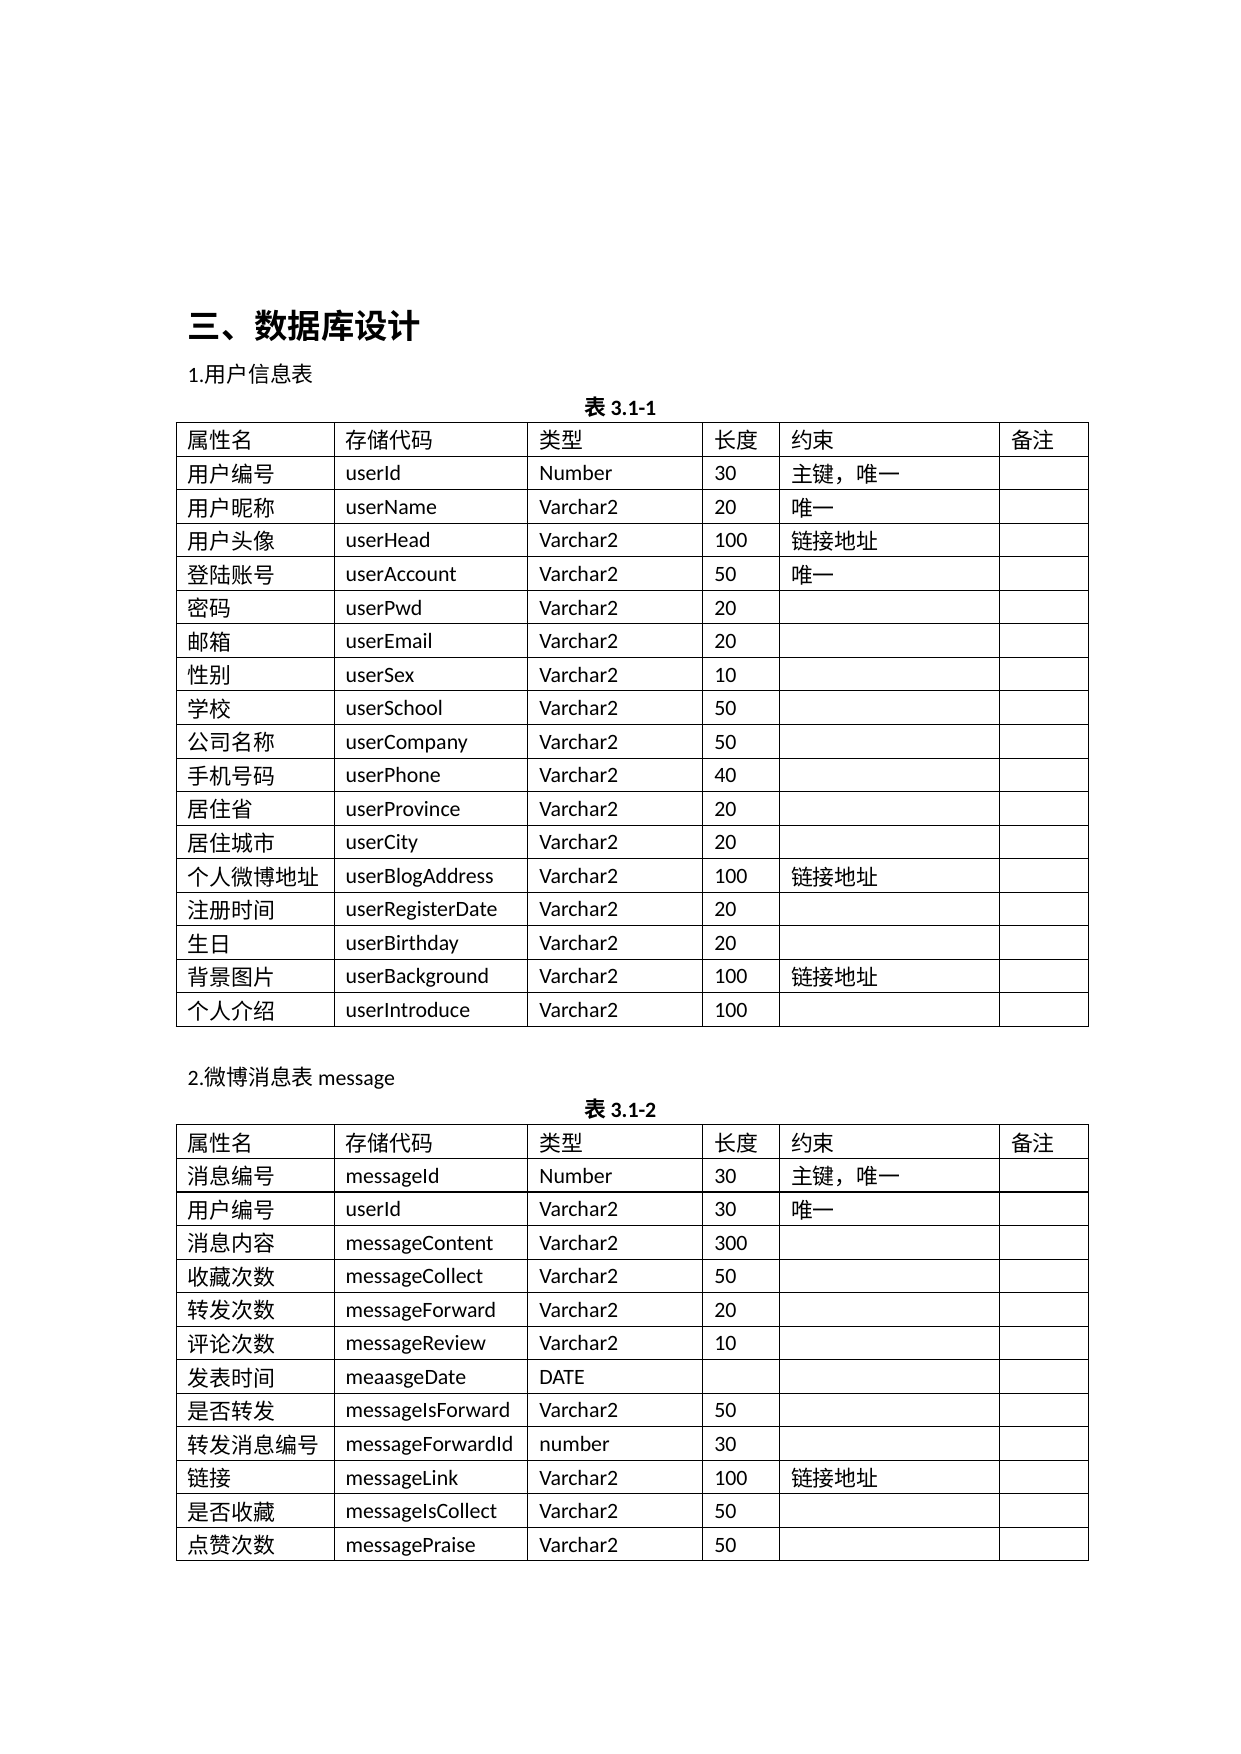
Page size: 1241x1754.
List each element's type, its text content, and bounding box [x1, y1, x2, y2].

table_cell [1000, 1159, 1088, 1191]
table_cell 消息编号 [177, 1159, 334, 1191]
table_cell [780, 926, 999, 959]
table_cell userBirthday [335, 926, 527, 959]
table_cell [780, 658, 999, 690]
table_cell [1000, 1394, 1088, 1426]
table_cell userCompany [335, 725, 527, 757]
table_cell [1000, 725, 1088, 757]
table_cell meaasgeDate [335, 1360, 527, 1393]
table_cell 链接 [177, 1461, 334, 1493]
table_cell messageLink [335, 1461, 527, 1493]
table_cell Varchar2 [528, 557, 702, 590]
table_cell 公司名称 [177, 725, 334, 757]
table_header 属性名 [177, 423, 334, 456]
table_cell Number [528, 1159, 702, 1191]
table_cell [1000, 1327, 1088, 1359]
table_cell [780, 1360, 999, 1393]
text 表3.1-1 [187, 389, 1053, 422]
table_cell [1000, 1494, 1088, 1527]
table_cell messageForward [335, 1293, 527, 1326]
table_cell messageIsCollect [335, 1494, 527, 1527]
table_cell [1000, 1461, 1088, 1493]
table_cell [1000, 1293, 1088, 1326]
table_cell 个人微博地址 [177, 859, 334, 892]
table_cell 唯一 [780, 1193, 999, 1225]
table_cell [780, 1260, 999, 1292]
table_header 长度 [703, 1125, 779, 1158]
table_cell [1000, 1427, 1088, 1460]
table_cell [780, 1427, 999, 1460]
table_cell userName [335, 490, 527, 523]
table_cell [780, 993, 999, 1026]
table_cell 20 [703, 591, 779, 623]
table_cell 20 [703, 826, 779, 858]
table_header 类型 [528, 423, 702, 456]
table_cell 20 [703, 624, 779, 657]
table_cell 链接地址 [780, 960, 999, 992]
table_cell 30 [703, 1427, 779, 1460]
table_cell userPwd [335, 591, 527, 623]
table_cell Varchar2 [528, 1260, 702, 1292]
table_cell userBlogAddress [335, 859, 527, 892]
table_cell [703, 1360, 779, 1393]
table_cell 主键，唯一 [780, 1159, 999, 1191]
table_cell 50 [703, 691, 779, 724]
table_cell Varchar2 [528, 826, 702, 858]
table_cell Varchar2 [528, 1193, 702, 1225]
table_cell [780, 792, 999, 824]
table_cell DATE [528, 1360, 702, 1393]
table_cell [780, 1226, 999, 1258]
table_cell 100 [703, 859, 779, 892]
table_header 约束 [780, 423, 999, 456]
table_header 存储代码 [335, 1125, 527, 1158]
table_cell Varchar2 [528, 490, 702, 523]
table_cell 注册时间 [177, 893, 334, 925]
table_cell 用户昵称 [177, 490, 334, 523]
table_cell 100 [703, 524, 779, 556]
table_cell 50 [703, 1494, 779, 1527]
table_cell 10 [703, 1327, 779, 1359]
table_cell Varchar2 [528, 1226, 702, 1258]
table_cell Varchar2 [528, 960, 702, 992]
table_cell [780, 893, 999, 925]
table_cell userIntroduce [335, 993, 527, 1026]
table_cell messageIsForward [335, 1394, 527, 1426]
table_cell userAccount [335, 557, 527, 590]
table_cell 邮箱 [177, 624, 334, 657]
table_cell [1000, 1528, 1088, 1560]
table_cell messageForwardId [335, 1427, 527, 1460]
table_cell 主键，唯一 [780, 457, 999, 489]
table_cell [1000, 658, 1088, 690]
table_cell [780, 1494, 999, 1527]
table_cell userHead [335, 524, 527, 556]
table_cell [780, 691, 999, 724]
table_cell 300 [703, 1226, 779, 1258]
table_cell Varchar2 [528, 1293, 702, 1326]
table_cell 背景图片 [177, 960, 334, 992]
table_cell messageCollect [335, 1260, 527, 1292]
table_cell 50 [703, 1528, 779, 1560]
table_cell [1000, 1226, 1088, 1258]
table_cell [1000, 1260, 1088, 1292]
table_cell 100 [703, 960, 779, 992]
table_cell Varchar2 [528, 691, 702, 724]
table_cell 点赞次数 [177, 1528, 334, 1560]
table_cell 50 [703, 725, 779, 757]
table_cell Varchar2 [528, 658, 702, 690]
table_cell [1000, 591, 1088, 623]
table_cell [780, 624, 999, 657]
table_cell Varchar2 [528, 1461, 702, 1493]
table_cell 转发消息编号 [177, 1427, 334, 1460]
table_cell [1000, 792, 1088, 824]
table_cell Varchar2 [528, 725, 702, 757]
table_cell 10 [703, 658, 779, 690]
table_cell 30 [703, 1193, 779, 1225]
table_cell 是否收藏 [177, 1494, 334, 1527]
table_cell 20 [703, 1293, 779, 1326]
table_cell [1000, 926, 1088, 959]
table_cell userEmail [335, 624, 527, 657]
table_header 长度 [703, 423, 779, 456]
table_cell 20 [703, 893, 779, 925]
table_cell 密码 [177, 591, 334, 623]
table_cell 用户头像 [177, 524, 334, 556]
table_cell 用户编号 [177, 457, 334, 489]
table_cell Varchar2 [528, 1327, 702, 1359]
table_cell messagePraise [335, 1528, 527, 1560]
table_cell 登陆账号 [177, 557, 334, 590]
table_cell Varchar2 [528, 893, 702, 925]
table_cell 是否转发 [177, 1394, 334, 1426]
table_cell userProvince [335, 792, 527, 824]
table_cell userCity [335, 826, 527, 858]
table_header 类型 [528, 1125, 702, 1158]
table_cell 消息内容 [177, 1226, 334, 1258]
table_cell 居住省 [177, 792, 334, 824]
table_cell 100 [703, 1461, 779, 1493]
table_cell Varchar2 [528, 591, 702, 623]
table_cell 30 [703, 457, 779, 489]
table_cell Varchar2 [528, 926, 702, 959]
table_cell [780, 1528, 999, 1560]
table_cell [780, 826, 999, 858]
table_cell [1000, 893, 1088, 925]
table_cell 转发次数 [177, 1293, 334, 1326]
table_cell 50 [703, 1260, 779, 1292]
list 三、数据库设计 [187, 292, 1053, 357]
table_cell userSex [335, 658, 527, 690]
table_cell 学校 [177, 691, 334, 724]
table_cell [780, 759, 999, 791]
table_cell [1000, 960, 1088, 992]
table_cell [1000, 490, 1088, 523]
table_cell 50 [703, 557, 779, 590]
table_cell [1000, 524, 1088, 556]
table_header 备注 [1000, 423, 1088, 456]
table_cell Varchar2 [528, 859, 702, 892]
table_cell [1000, 1193, 1088, 1225]
table_header 存储代码 [335, 423, 527, 456]
table_cell 链接地址 [780, 1461, 999, 1493]
table_cell messageContent [335, 1226, 527, 1258]
table_cell [780, 725, 999, 757]
table_cell Varchar2 [528, 993, 702, 1026]
table_cell messageId [335, 1159, 527, 1191]
table_cell 生日 [177, 926, 334, 959]
table_cell 20 [703, 490, 779, 523]
table_header 备注 [1000, 1125, 1088, 1158]
table_cell 收藏次数 [177, 1260, 334, 1292]
table_cell [1000, 859, 1088, 892]
table_cell 链接地址 [780, 859, 999, 892]
table_cell [1000, 691, 1088, 724]
table_cell [1000, 457, 1088, 489]
table_cell 50 [703, 1394, 779, 1426]
table_cell [1000, 759, 1088, 791]
table_cell 性别 [177, 658, 334, 690]
table_cell Varchar2 [528, 1528, 702, 1560]
table_cell [780, 1327, 999, 1359]
table_cell 评论次数 [177, 1327, 334, 1359]
text 表3.1-2 [187, 1092, 1053, 1124]
table_cell userRegisterDate [335, 893, 527, 925]
table_cell 手机号码 [177, 759, 334, 791]
table_cell userBackground [335, 960, 527, 992]
table_cell userId [335, 1193, 527, 1225]
table_cell 用户编号 [177, 1193, 334, 1225]
table_cell [1000, 624, 1088, 657]
table_cell Number [528, 457, 702, 489]
table_cell 个人介绍 [177, 993, 334, 1026]
table_cell userId [335, 457, 527, 489]
table_cell 100 [703, 993, 779, 1026]
table_cell 唯一 [780, 557, 999, 590]
table_header 属性名 [177, 1125, 334, 1158]
table_cell Varchar2 [528, 759, 702, 791]
table_cell Varchar2 [528, 524, 702, 556]
table_cell Varchar2 [528, 1394, 702, 1426]
table_cell [1000, 826, 1088, 858]
table_cell [780, 1394, 999, 1426]
table_cell 唯一 [780, 490, 999, 523]
table_cell [780, 1293, 999, 1326]
table_cell 40 [703, 759, 779, 791]
table_cell [1000, 993, 1088, 1026]
table_cell 30 [703, 1159, 779, 1191]
text 1.用户信息表 [187, 357, 1053, 389]
table_cell 链接地址 [780, 524, 999, 556]
table_cell 发表时间 [177, 1360, 334, 1393]
table_cell number [528, 1427, 702, 1460]
table_cell [1000, 557, 1088, 590]
table_cell 居住城市 [177, 826, 334, 858]
table_cell userSchool [335, 691, 527, 724]
table_cell Varchar2 [528, 624, 702, 657]
table_cell 20 [703, 792, 779, 824]
table_cell Varchar2 [528, 1494, 702, 1527]
table_cell 20 [703, 926, 779, 959]
table_cell userPhone [335, 759, 527, 791]
table_cell [780, 591, 999, 623]
list 2.微博消息表message [187, 1059, 1053, 1092]
table_header 约束 [780, 1125, 999, 1158]
table_cell [1000, 1360, 1088, 1393]
table_cell Varchar2 [528, 792, 702, 824]
table_cell messageReview [335, 1327, 527, 1359]
